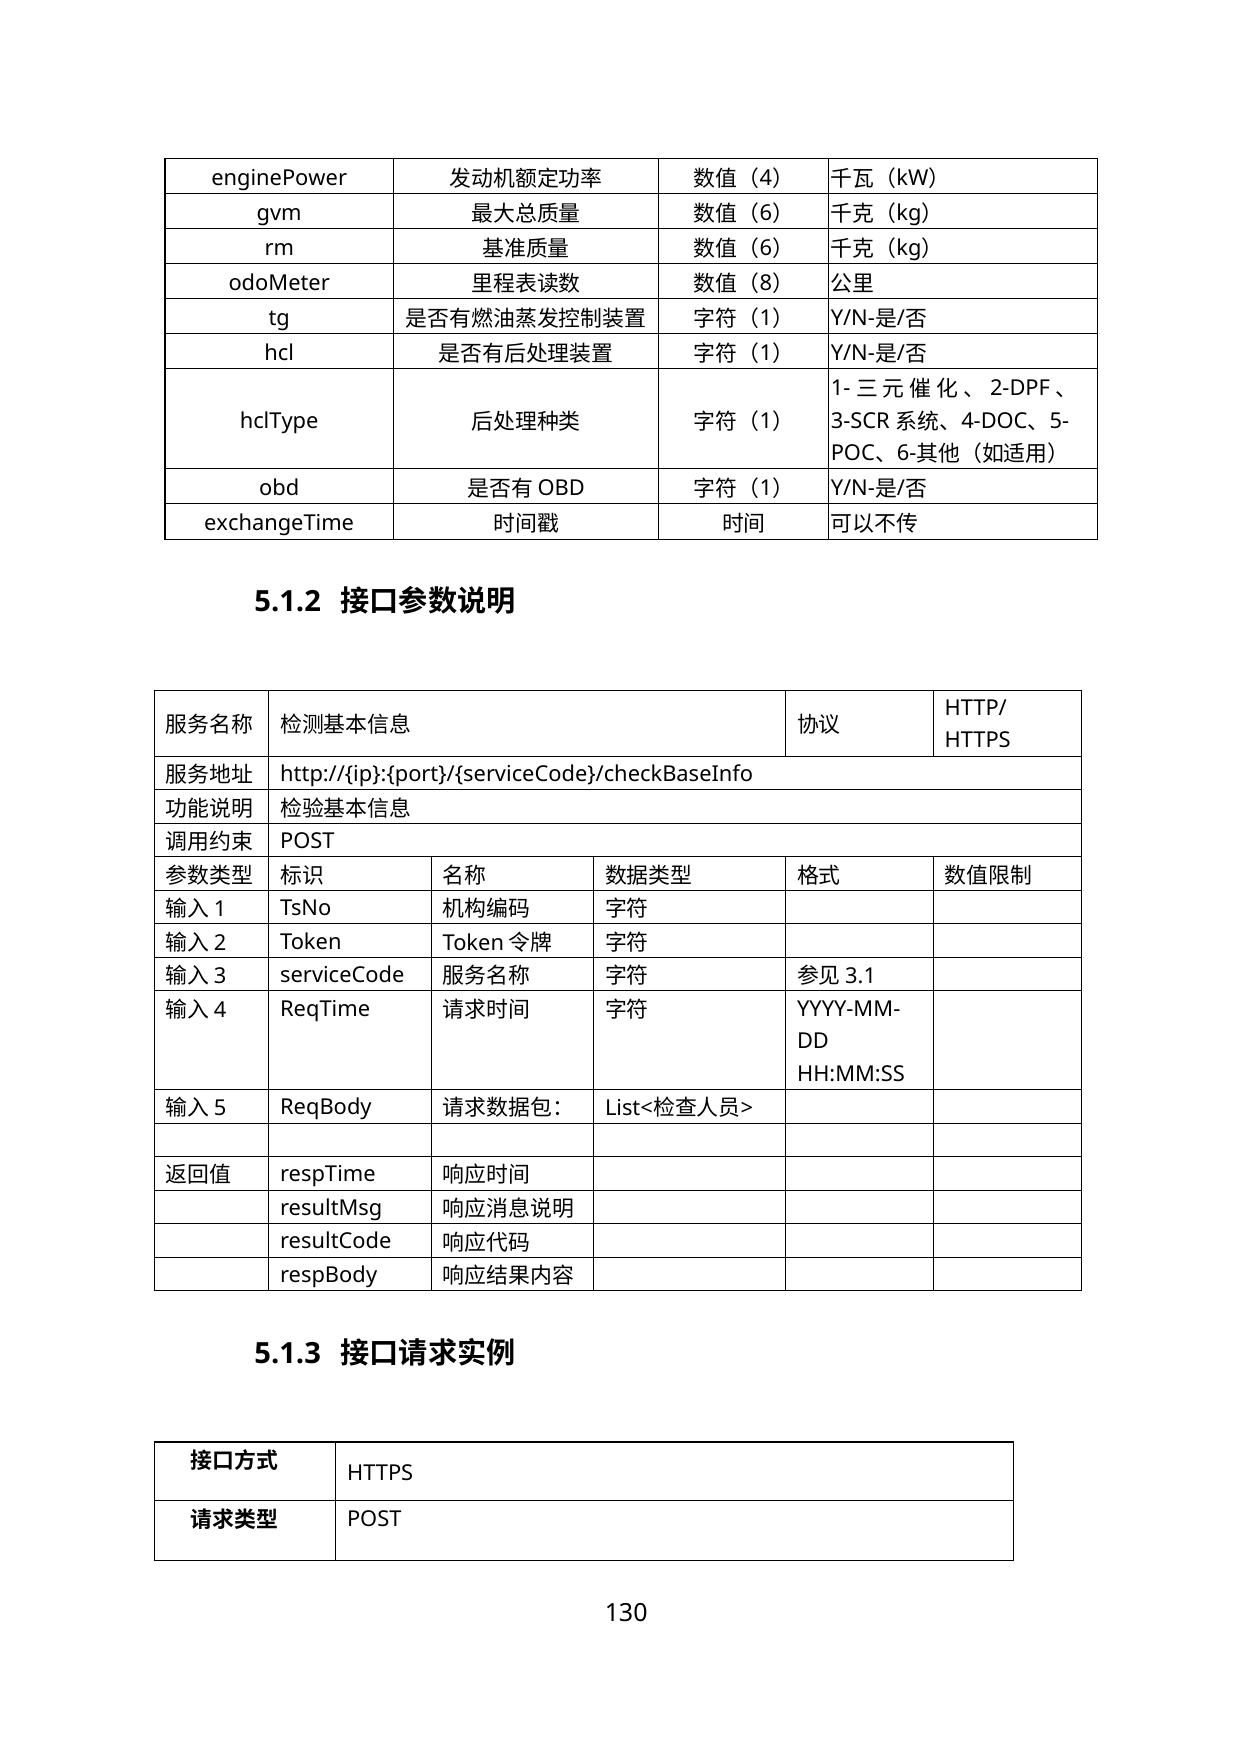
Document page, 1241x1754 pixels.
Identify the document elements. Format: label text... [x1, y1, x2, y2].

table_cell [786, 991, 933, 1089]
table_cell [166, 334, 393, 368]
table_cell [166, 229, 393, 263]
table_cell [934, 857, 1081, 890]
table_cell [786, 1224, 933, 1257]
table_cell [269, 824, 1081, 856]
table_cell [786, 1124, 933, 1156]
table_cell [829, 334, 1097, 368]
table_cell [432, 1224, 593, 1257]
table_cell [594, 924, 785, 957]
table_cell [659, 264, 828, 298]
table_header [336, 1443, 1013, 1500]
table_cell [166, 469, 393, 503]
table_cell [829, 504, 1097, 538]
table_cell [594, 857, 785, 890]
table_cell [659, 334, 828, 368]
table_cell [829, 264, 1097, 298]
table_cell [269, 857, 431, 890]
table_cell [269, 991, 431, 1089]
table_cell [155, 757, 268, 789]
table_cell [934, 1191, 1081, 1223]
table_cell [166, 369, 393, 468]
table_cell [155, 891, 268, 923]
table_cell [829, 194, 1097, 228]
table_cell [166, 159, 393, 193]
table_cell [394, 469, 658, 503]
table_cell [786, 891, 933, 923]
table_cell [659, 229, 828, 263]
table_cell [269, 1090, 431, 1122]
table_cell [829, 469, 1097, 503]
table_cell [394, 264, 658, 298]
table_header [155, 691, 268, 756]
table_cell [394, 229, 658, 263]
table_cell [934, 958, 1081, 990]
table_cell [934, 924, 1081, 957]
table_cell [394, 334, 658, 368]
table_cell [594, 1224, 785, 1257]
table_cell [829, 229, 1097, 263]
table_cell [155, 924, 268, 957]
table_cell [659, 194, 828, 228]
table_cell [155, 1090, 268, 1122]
subtitle 接口参数说明 [254, 567, 1087, 632]
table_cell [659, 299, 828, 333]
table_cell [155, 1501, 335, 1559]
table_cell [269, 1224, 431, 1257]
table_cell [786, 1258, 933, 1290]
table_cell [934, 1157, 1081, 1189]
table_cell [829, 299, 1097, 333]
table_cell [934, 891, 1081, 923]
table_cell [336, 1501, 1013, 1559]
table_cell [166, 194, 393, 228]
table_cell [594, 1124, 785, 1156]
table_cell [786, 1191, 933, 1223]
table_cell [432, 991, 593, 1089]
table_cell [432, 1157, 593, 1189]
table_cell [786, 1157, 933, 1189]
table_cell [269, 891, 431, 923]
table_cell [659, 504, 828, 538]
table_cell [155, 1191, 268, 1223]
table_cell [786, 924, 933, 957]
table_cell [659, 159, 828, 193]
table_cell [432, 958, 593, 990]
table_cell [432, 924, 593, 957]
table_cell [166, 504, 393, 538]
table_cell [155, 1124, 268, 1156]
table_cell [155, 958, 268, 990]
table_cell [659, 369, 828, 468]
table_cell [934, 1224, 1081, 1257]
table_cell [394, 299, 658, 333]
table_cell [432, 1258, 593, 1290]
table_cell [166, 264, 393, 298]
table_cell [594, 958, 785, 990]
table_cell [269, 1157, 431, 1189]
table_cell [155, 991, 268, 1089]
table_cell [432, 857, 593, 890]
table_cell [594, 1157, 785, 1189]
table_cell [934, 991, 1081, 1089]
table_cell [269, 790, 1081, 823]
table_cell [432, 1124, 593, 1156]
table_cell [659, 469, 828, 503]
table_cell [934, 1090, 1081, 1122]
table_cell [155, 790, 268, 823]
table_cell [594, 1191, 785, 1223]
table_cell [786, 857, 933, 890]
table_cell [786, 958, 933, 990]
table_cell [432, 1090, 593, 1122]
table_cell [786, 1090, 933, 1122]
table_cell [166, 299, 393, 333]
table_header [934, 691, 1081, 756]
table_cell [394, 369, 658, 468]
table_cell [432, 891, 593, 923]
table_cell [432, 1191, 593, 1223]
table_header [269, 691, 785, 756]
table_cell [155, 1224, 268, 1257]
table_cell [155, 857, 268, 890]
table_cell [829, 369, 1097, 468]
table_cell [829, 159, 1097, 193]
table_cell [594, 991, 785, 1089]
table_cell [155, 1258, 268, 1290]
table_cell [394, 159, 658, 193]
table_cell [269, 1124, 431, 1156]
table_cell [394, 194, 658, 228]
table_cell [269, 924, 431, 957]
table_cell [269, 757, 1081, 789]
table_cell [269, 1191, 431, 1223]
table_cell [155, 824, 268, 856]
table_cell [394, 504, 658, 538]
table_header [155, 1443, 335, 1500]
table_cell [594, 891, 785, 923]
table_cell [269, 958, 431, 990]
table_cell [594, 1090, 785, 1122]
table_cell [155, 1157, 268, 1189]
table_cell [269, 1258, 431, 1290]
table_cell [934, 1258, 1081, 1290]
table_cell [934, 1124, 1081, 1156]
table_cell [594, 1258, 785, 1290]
subtitle 接口请求实例 [254, 1318, 1087, 1383]
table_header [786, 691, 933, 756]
